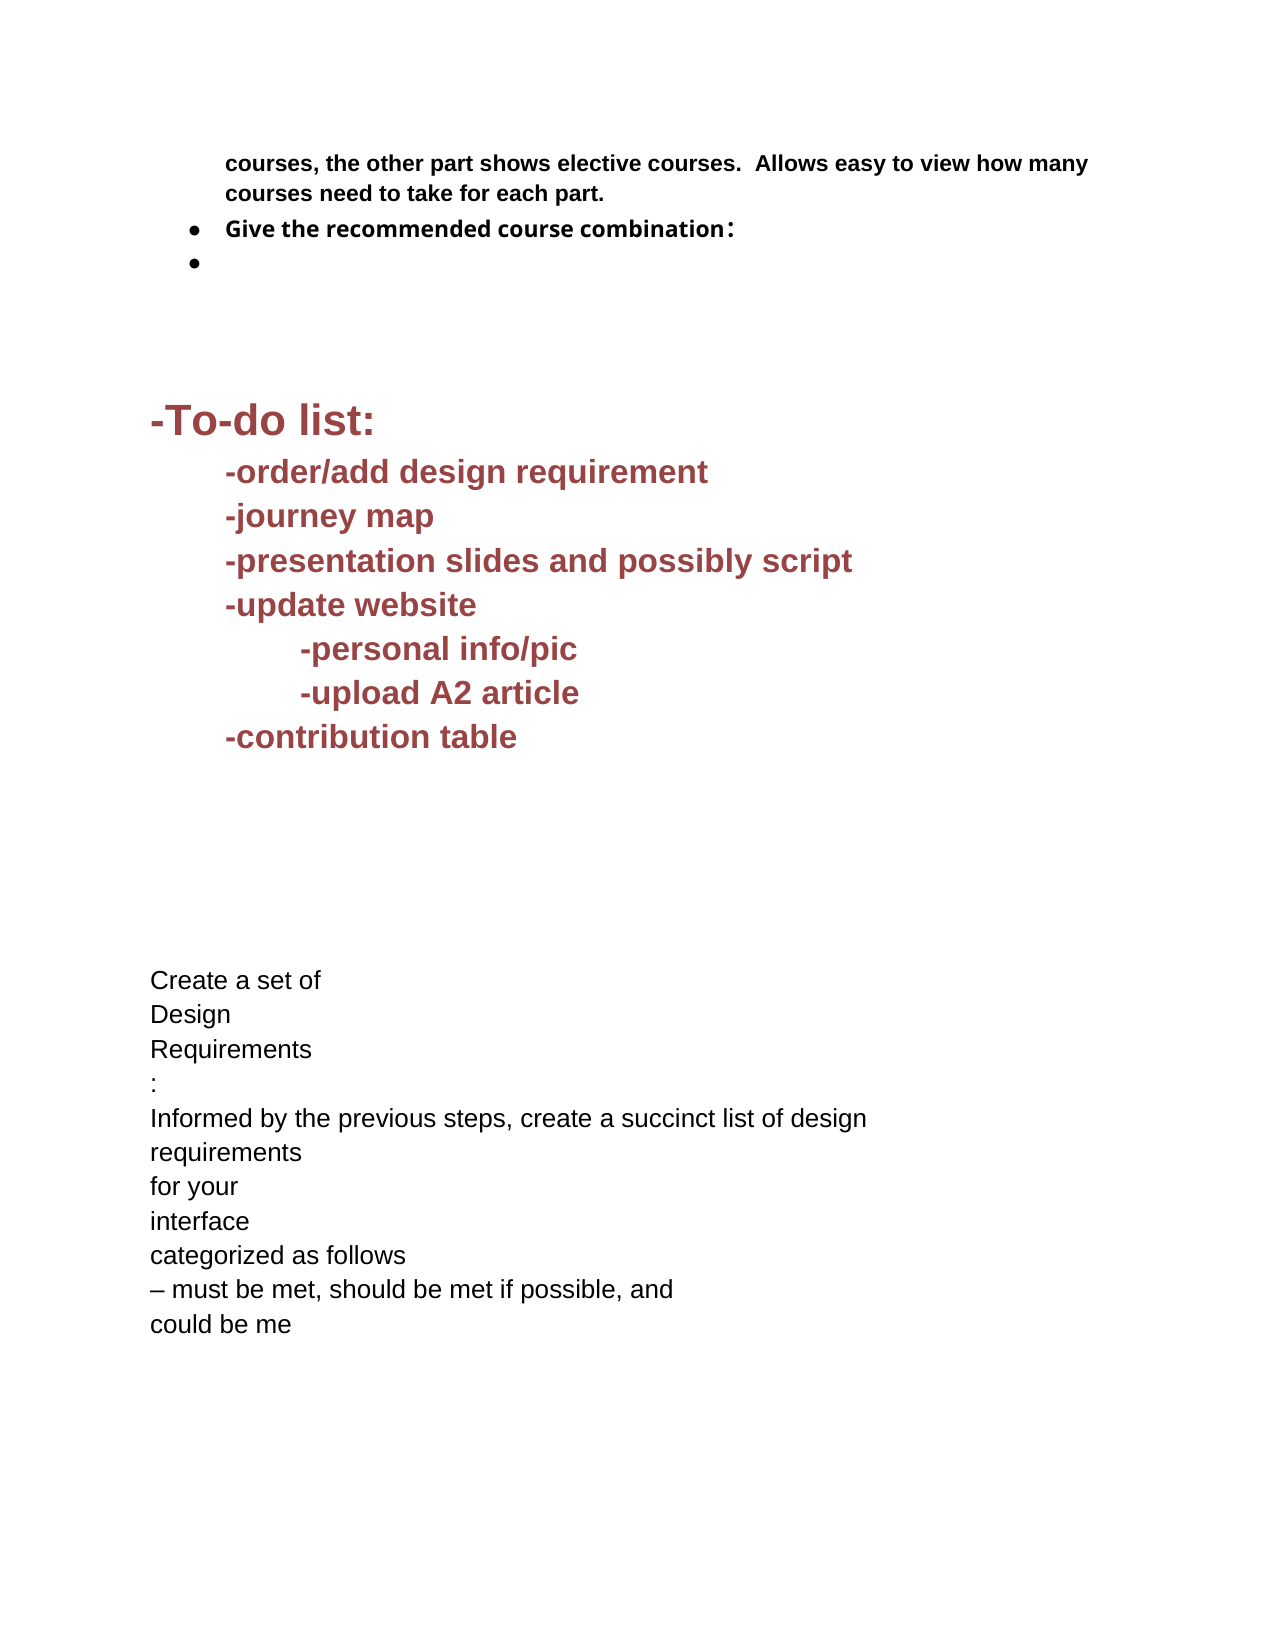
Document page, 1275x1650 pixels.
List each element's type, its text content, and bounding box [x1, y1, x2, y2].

text : [150, 1068, 1125, 1098]
text Informed by the previous steps, create a succinct list of design [150, 1103, 1125, 1133]
text – must be met, should be met if possible, and [150, 1274, 1125, 1304]
text -order/add design requirement [150, 452, 1125, 491]
text requirements [150, 1137, 1125, 1167]
text Create a set of [150, 965, 1125, 995]
text Design [150, 999, 1125, 1029]
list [187, 150, 1125, 207]
text -contribution table [225, 717, 1125, 756]
text -upload A2 article [225, 673, 1125, 712]
text could be me [150, 1309, 1125, 1339]
text categorized as follows [150, 1240, 1125, 1270]
text -journey map [150, 497, 1125, 535]
text Requirements [150, 1034, 1125, 1064]
text -presentation slides and possibly script [150, 541, 1125, 579]
text -update website [150, 585, 1125, 623]
text -To-do list: [150, 394, 1125, 445]
text interface [150, 1206, 1125, 1236]
list Give the recommended course combination： [187, 210, 1125, 244]
text -personal info/pic [225, 629, 1125, 667]
text for your [150, 1171, 1125, 1201]
